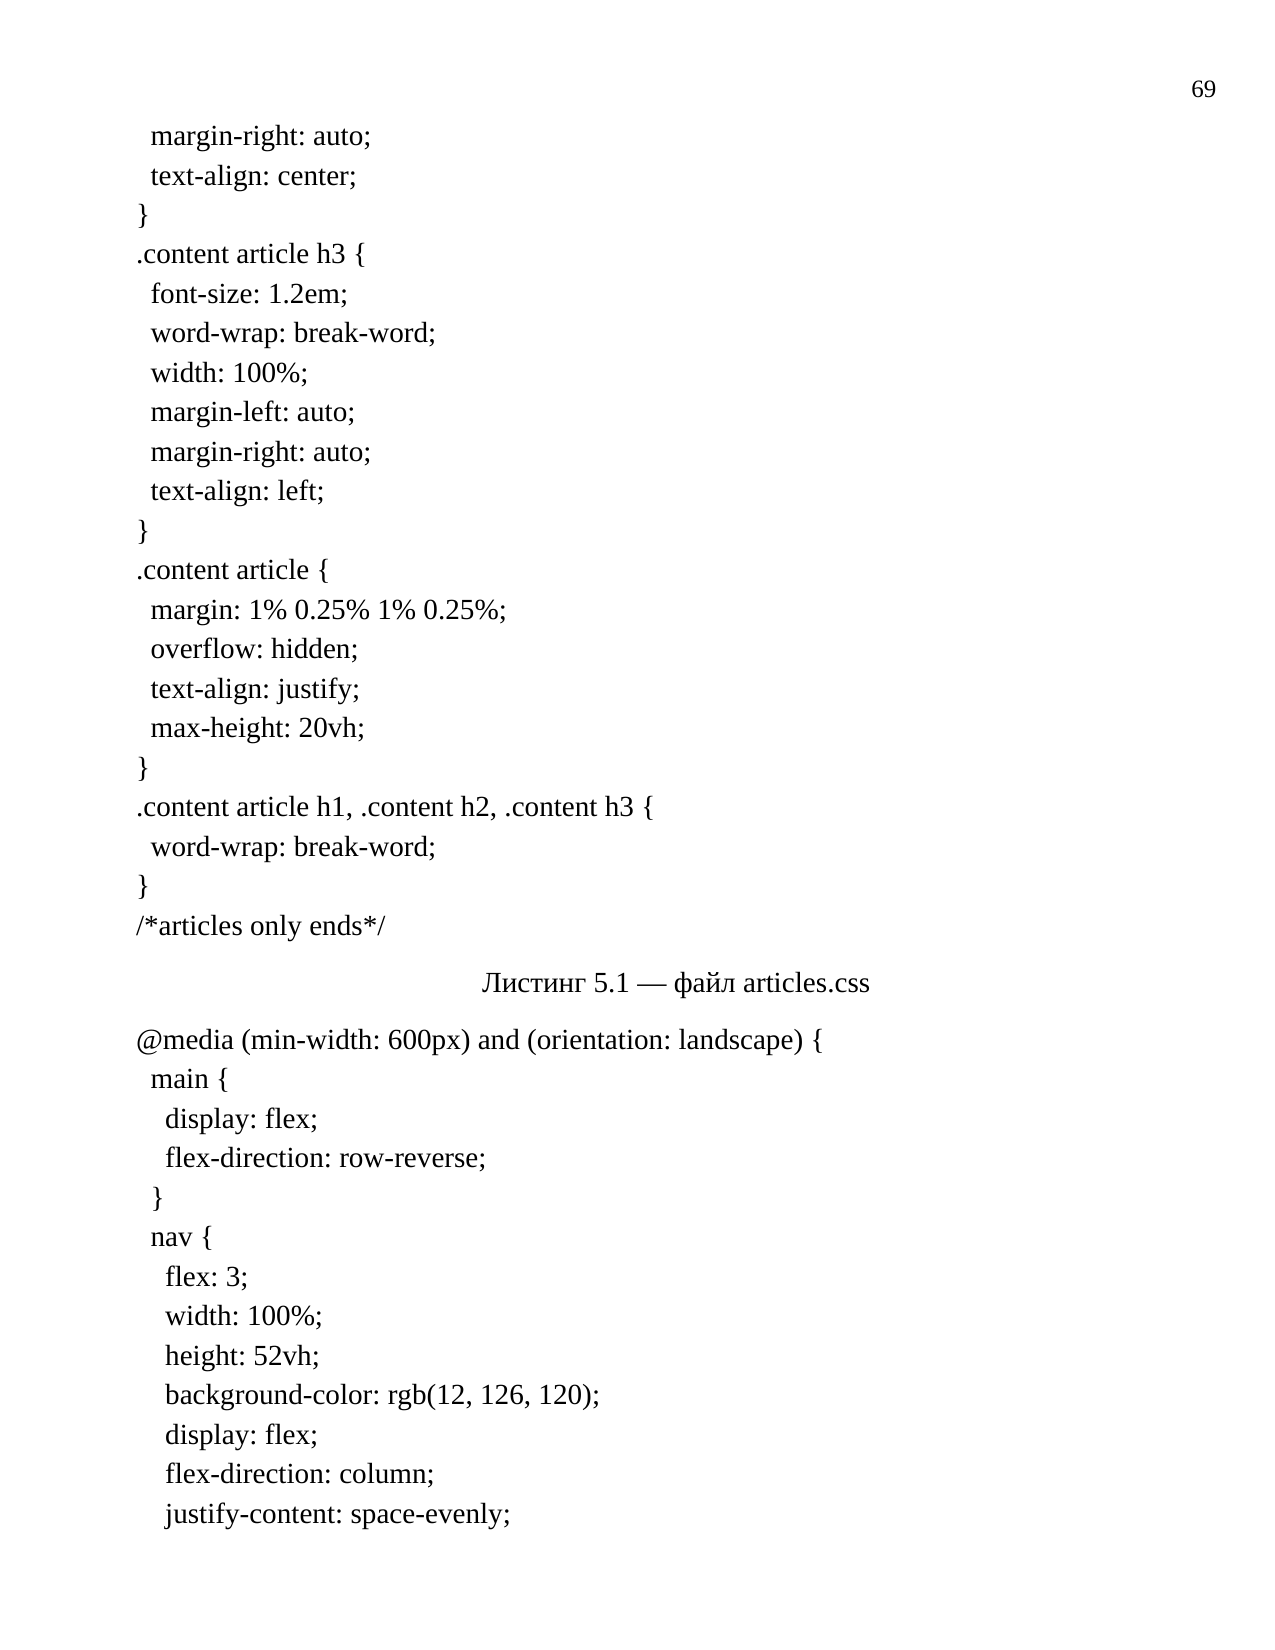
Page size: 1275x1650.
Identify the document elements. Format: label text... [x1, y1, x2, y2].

text .content article { [136, 552, 1216, 586]
text overflow: hidden; [136, 631, 1216, 665]
text text-align: justify; [136, 671, 1216, 704]
text margin-right: auto; [136, 118, 1216, 152]
text width: 100%; [136, 355, 1216, 388]
text Листинг 5.1 — файл articles.css [136, 965, 1216, 998]
text word-wrap: break-word; [136, 829, 1216, 862]
text max-height: 20vh; [136, 710, 1216, 744]
text } [136, 1180, 1216, 1213]
text flex-direction: column; [136, 1456, 1216, 1490]
text background-color: rgb(12, 126, 120); [136, 1377, 1216, 1411]
text margin: 1% 0.25% 1% 0.25%; [136, 592, 1216, 625]
text margin-right: auto; [136, 434, 1216, 467]
text } [136, 513, 1216, 546]
text @media (min-width: 600px) and (orientation: landscape) { [136, 1022, 1216, 1056]
text } [136, 197, 1216, 231]
text height: 52vh; [136, 1338, 1216, 1371]
text } [136, 750, 1216, 783]
text margin-left: auto; [136, 394, 1216, 428]
text flex: 3; [136, 1259, 1216, 1292]
text .content article h3 { [136, 237, 1216, 270]
text text-align: left; [136, 473, 1216, 507]
text flex-direction: row-reverse; [136, 1141, 1216, 1174]
text } [136, 868, 1216, 902]
text font-size: 1.2em; [136, 276, 1216, 309]
text nav { [136, 1219, 1216, 1253]
text text-align: center; [136, 158, 1216, 191]
text word-wrap: break-word; [136, 316, 1216, 349]
text justify-content: space-evenly; [136, 1496, 1216, 1529]
text display: flex; [136, 1101, 1216, 1134]
text /*articles only ends*/ [136, 908, 1216, 941]
text main { [136, 1062, 1216, 1095]
text width: 100%; [136, 1298, 1216, 1332]
text .content article h1, .content h2, .content h3 { [136, 789, 1216, 823]
text display: flex; [136, 1417, 1216, 1450]
